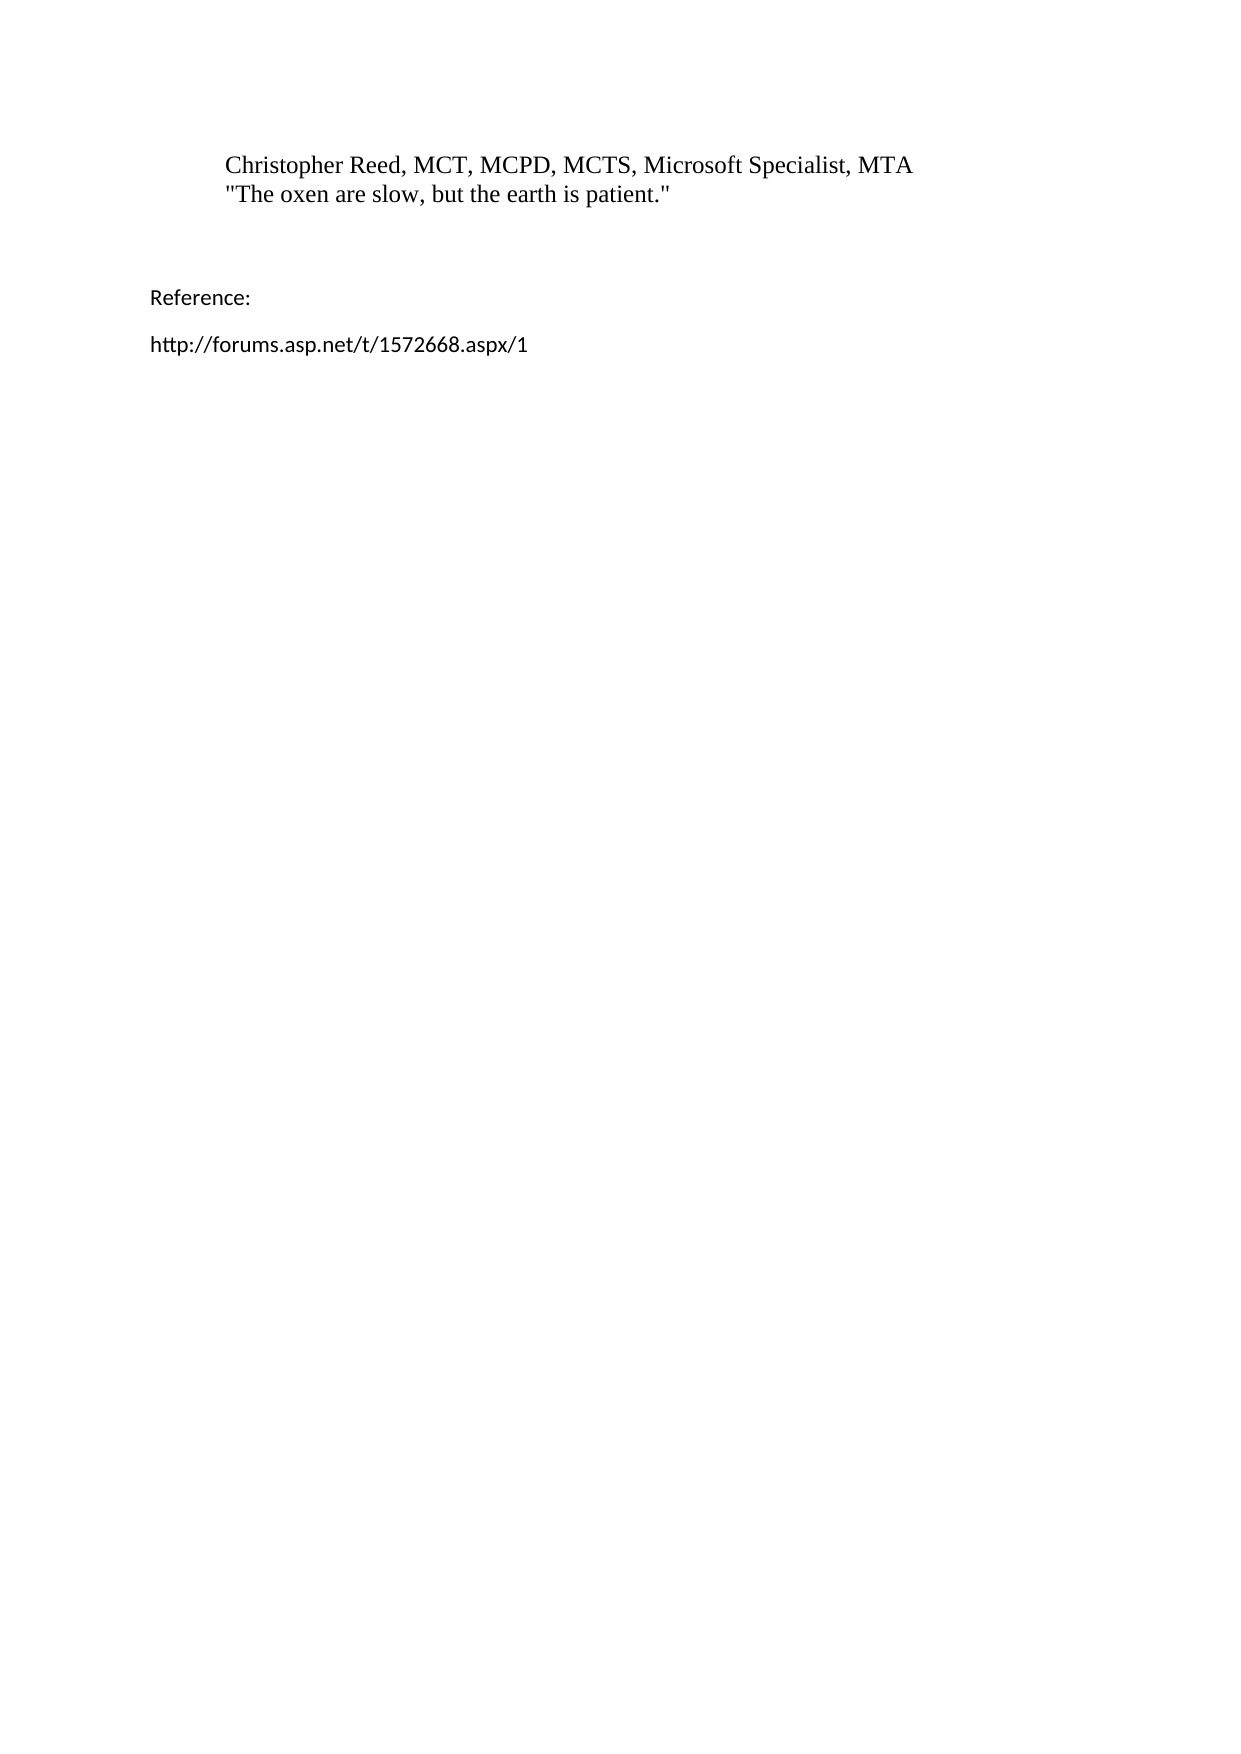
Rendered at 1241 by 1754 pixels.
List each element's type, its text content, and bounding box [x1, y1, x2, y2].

text Reference: [150, 283, 1090, 312]
text http://forums.asp.net/t/1572668.aspx/1 [150, 330, 1090, 358]
text Christopher Reed, MCT, MCPD, MCTS, Microsoft Specialist, MTA "The oxen are slow, but the earth is patient." [225, 150, 1090, 207]
